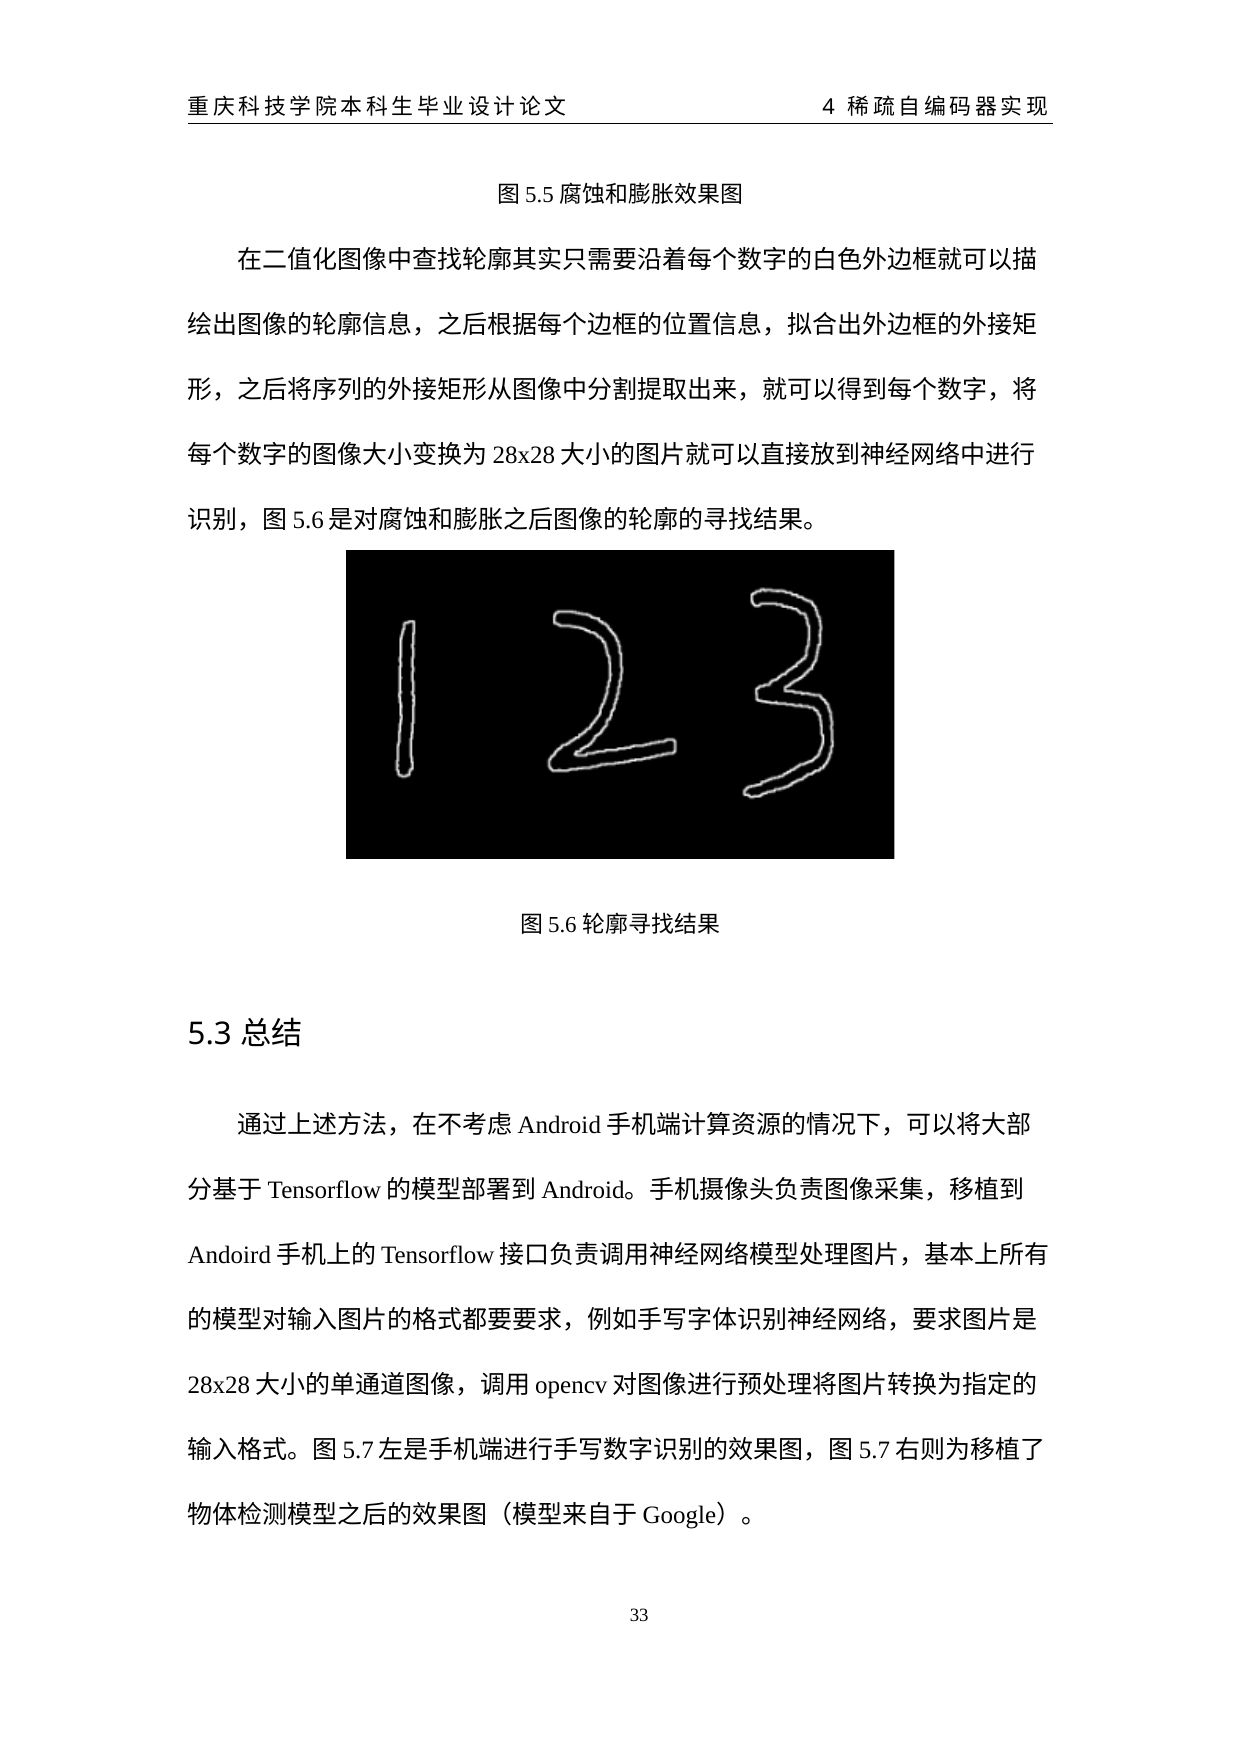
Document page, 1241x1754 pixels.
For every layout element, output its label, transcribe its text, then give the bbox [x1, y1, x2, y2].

subtitle 5.3 总结 [187, 998, 1053, 1063]
text 通过上述方法，在不考虑Android手机端计算资源的情况下，可以将大部分基于Tensorflow的模型部署到Android。手机摄像头负责图像采集，移植到Andoird手机上的Tensorflow接口负责调用神经网络模型处理图片，基本上所有的模型对输入图片的格式都要要求，例如手写字体识别神经网络，要求图片是28x28大小的单通道图像，调用opencv对图像进行预处理将图片转换为指定的输入格式。图5.7左是手机端进行手写数字识别的效果图，图5.7右则为移植了物体检测模型之后的效果图（模型来自于Google）。 [187, 1090, 1053, 1545]
text 在二值化图像中查找轮廓其实只需要沿着每个数字的白色外边框就可以描绘出图像的轮廓信息，之后根据每个边框的位置信息，拟合出外边框的外接矩形，之后将序列的外接矩形从图像中分割提取出来，就可以得到每个数字，将每个数字的图像大小变换为28x28大小的图片就可以直接放到神经网络中进行识别，图5.6是对腐蚀和膨胀之后图像的轮廓的寻找结果。 [187, 225, 1053, 550]
text 图5.6 轮廓寻找结果 [187, 890, 1053, 955]
text 图5.5 腐蚀和膨胀效果图 [187, 160, 1053, 225]
picture [346, 550, 895, 859]
